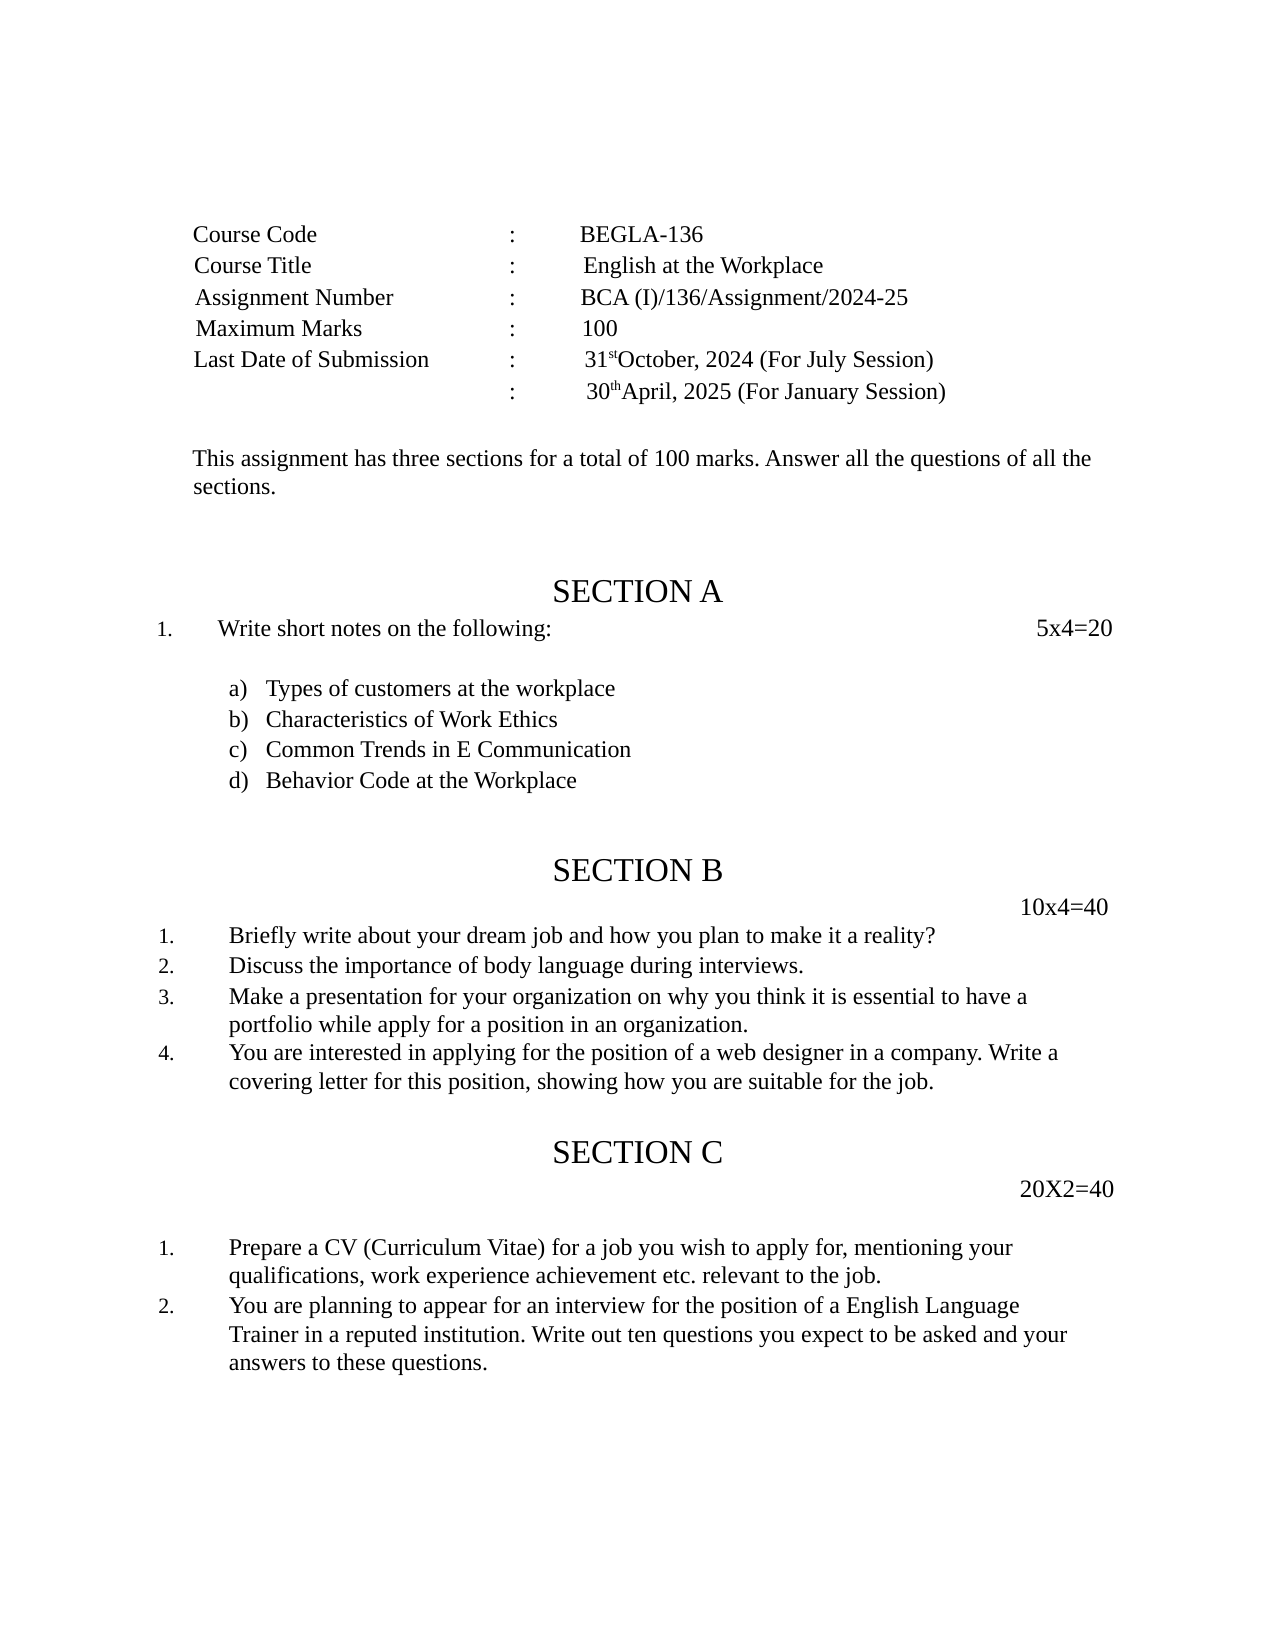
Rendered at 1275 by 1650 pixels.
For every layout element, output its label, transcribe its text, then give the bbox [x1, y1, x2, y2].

text Assignment Number : BCA (I)/136/Assignment/2024-25 [158, 283, 1125, 310]
list Briefly write about your dream job and how you plan to make it a reality? [158, 921, 1125, 948]
text Maximum Marks : 100 [158, 314, 1125, 342]
list Prepare a CV (Curriculum Vitae) for a job you wish to apply for, mentioning your qualifications, work experience achievement etc. relevant to the job. [158, 1233, 1125, 1289]
list Behavior Code at the Workplace [229, 766, 1125, 793]
list Characteristics of Work Ethics [229, 705, 1125, 732]
text 10x4=40 [1019, 892, 1126, 921]
list You are planning to appear for an interview for the position of a English Language Trainer in a reputed institution. Write out ten questions you expect to be asked and your answers to these questions. [158, 1292, 1125, 1376]
text 1. Write short notes on the following: 5x4=20 [156, 613, 1125, 641]
subtitle SECTION A [158, 571, 1117, 609]
text This assignment has three sections for a total of 100 marks. Answer all the questions of all the sections. [192, 444, 1115, 500]
text : 30thApril, 2025 (For January Session) [158, 377, 1125, 404]
list Make a presentation for your organization on why you think it is essential to have a portfolio while apply for a position in an organization. [158, 982, 1125, 1038]
text 20X2=40 [1019, 1174, 1126, 1203]
list Types of customers at the workplace [229, 674, 1125, 702]
text Course Code : BEGLA-136 [158, 220, 1125, 247]
list Discuss the importance of body language during interviews. [158, 951, 1125, 979]
list Common Trends in E Communication [229, 735, 1125, 763]
text Course Title : English at the Workplace [158, 251, 1125, 279]
list You are interested in applying for the position of a web designer in a company. Write a covering letter for this position, showing how you are suitable for the job. [158, 1038, 1125, 1094]
text Last Date of Submission : 31stOctober, 2024 (For July Session) [158, 345, 1125, 373]
subtitle SECTION B [158, 851, 1118, 889]
subtitle SECTION C [158, 1133, 1117, 1171]
